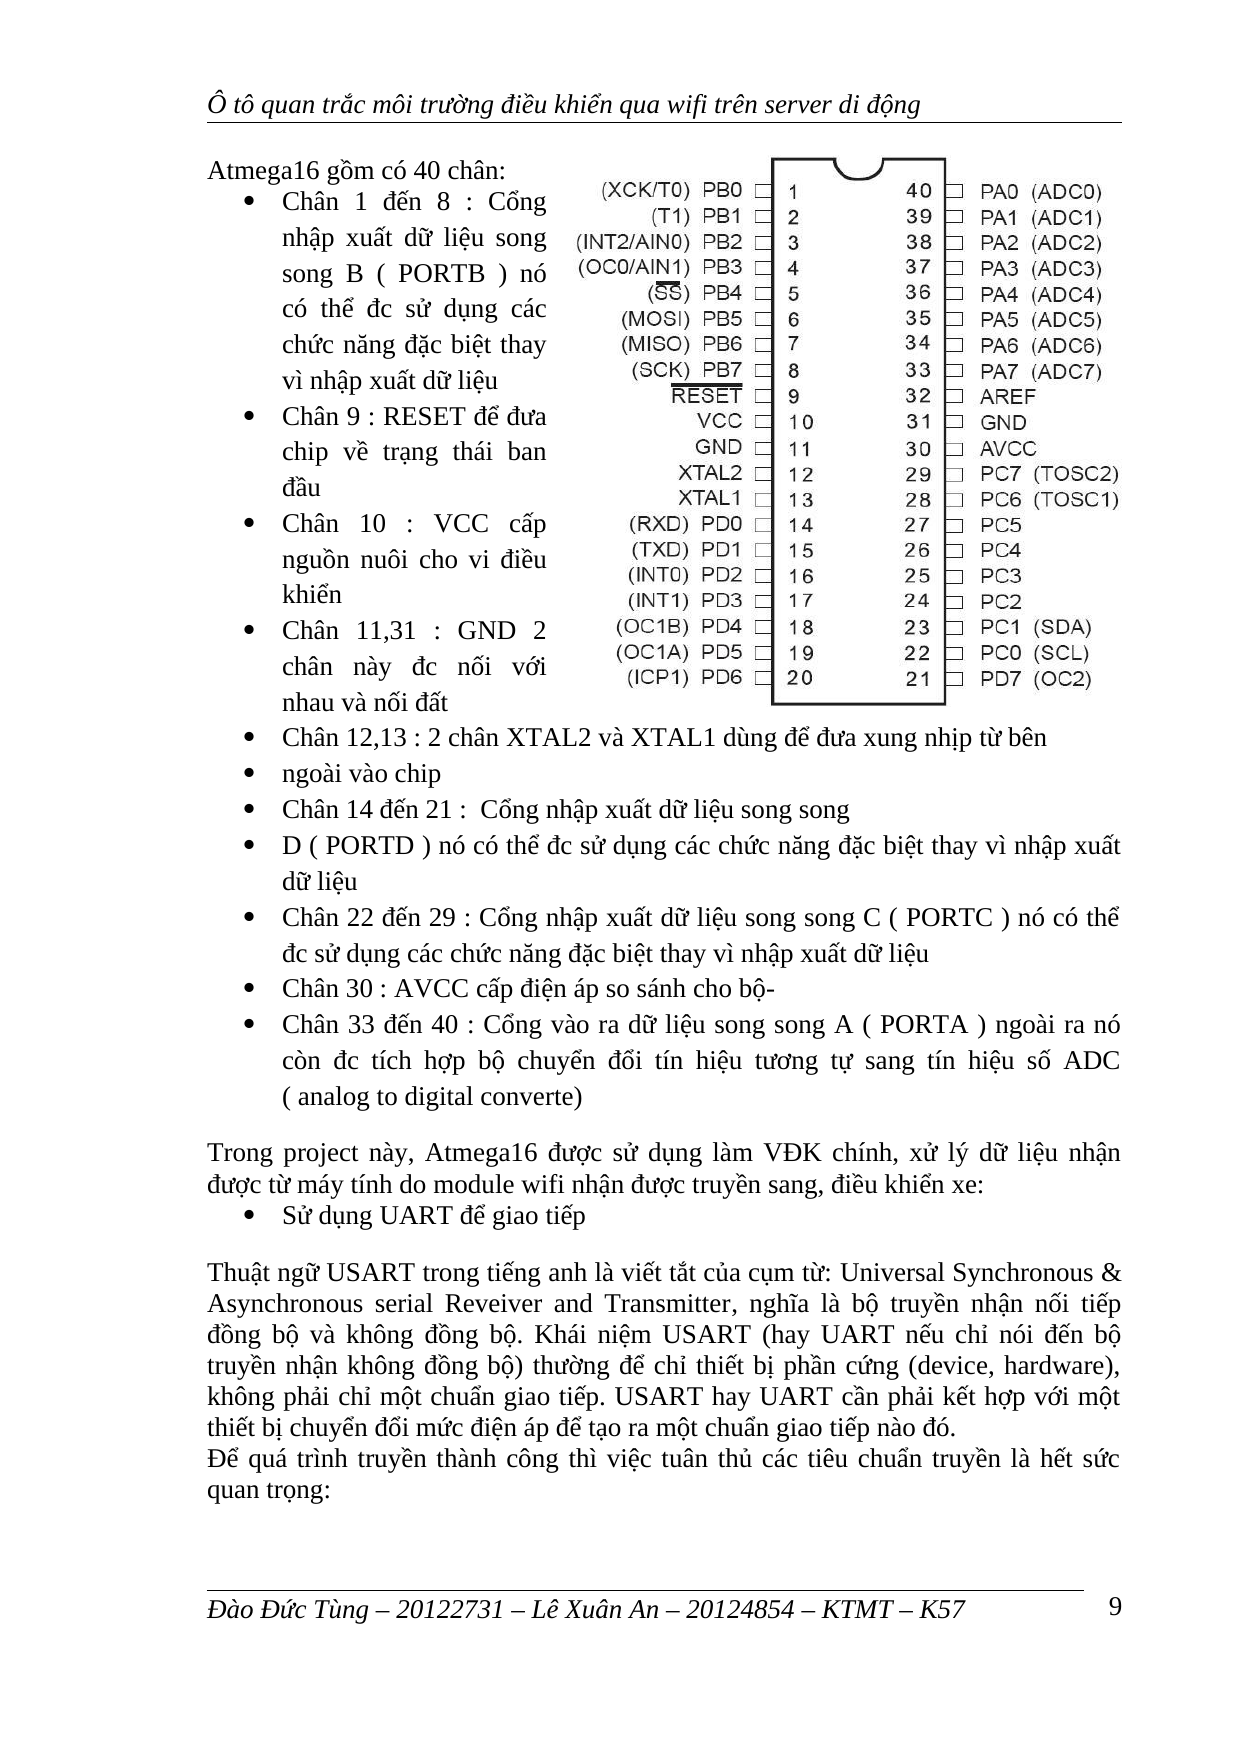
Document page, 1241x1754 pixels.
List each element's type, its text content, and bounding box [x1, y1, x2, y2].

list Chân 9 : RESET để đưa chip về trạng thái ban đầu [244, 400, 565, 502]
text Để quá trình truyền thành công thì việc tuân thủ các tiêu chuẩn truyền là hết sức quan trọng: [207, 1442, 1122, 1505]
list Chân 10 : VCC cấp nguồn nuôi cho vi điều khiển [244, 507, 565, 610]
picture [565, 155, 1123, 707]
text Atmega16 gồm có 40 chân: [207, 154, 1122, 185]
list Chân 14 đến 21 : Cổng nhập xuất dữ liệu song song [244, 793, 1122, 825]
text Trong project này, Atmega16 được sử dụng làm VĐK chính, xử lý dữ liệu nhận được từ máy tính do module wifi nhận được truyền sang, điều khiển xe: [207, 1137, 1122, 1199]
list Chân 1 đến 8 : Cổng nhập xuất dữ liệu song song B ( PORTB ) nó có thể đc sử dụng các chức năng đặc biệt thay vì nhập xuất dữ liệu [244, 185, 565, 395]
list Chân 33 đến 40 : Cổng vào ra dữ liệu song song A ( PORTA ) ngoài ra nó còn đc tích hợp bộ chuyển đổi tín hiệu tương tự sang tín hiệu số ADC ( analog to digital converte) [244, 1008, 1122, 1111]
list Chân 12,13 : 2 chân XTAL2 và XTAL1 dùng để đưa xung nhịp từ bên [244, 722, 1122, 753]
list Chân 30 : AVCC cấp điện áp so sánh cho bộ- [244, 972, 1122, 1004]
list Chân 11,31 : GND 2 chân này đc nối với nhau và nối đất [244, 614, 1122, 717]
list ngoài vào chip [244, 757, 1122, 789]
text Thuật ngữ USART trong tiếng anh là viết tắt của cụm từ: Universal Synchronous & Asynchronous serial Reveiver and Transmitter, nghĩa là bộ truyền nhận nối tiếp đồng bộ và không đồng bộ. Khái niệm USART (hay UART nếu chỉ nói đến bộ truyền nhận không đồng bộ) thường để chỉ thiết bị phần cứng (device, hardware), không phải chỉ một chuẩn giao tiếp. USART hay UART cần phải kết hợp với một thiết bị chuyển đổi mức điện áp để tạo ra một chuẩn giao tiếp nào đó. [207, 1256, 1122, 1442]
list Chân 22 đến 29 : Cổng nhập xuất dữ liệu song song C ( PORTC ) nó có thể đc sử dụng các chức năng đặc biệt thay vì nhập xuất dữ liệu [244, 901, 1122, 968]
list D ( PORTD ) nó có thể đc sử dụng các chức năng đặc biệt thay vì nhập xuất dữ liệu [244, 829, 1122, 896]
list Sử dụng UART để giao tiếp [244, 1199, 1122, 1230]
